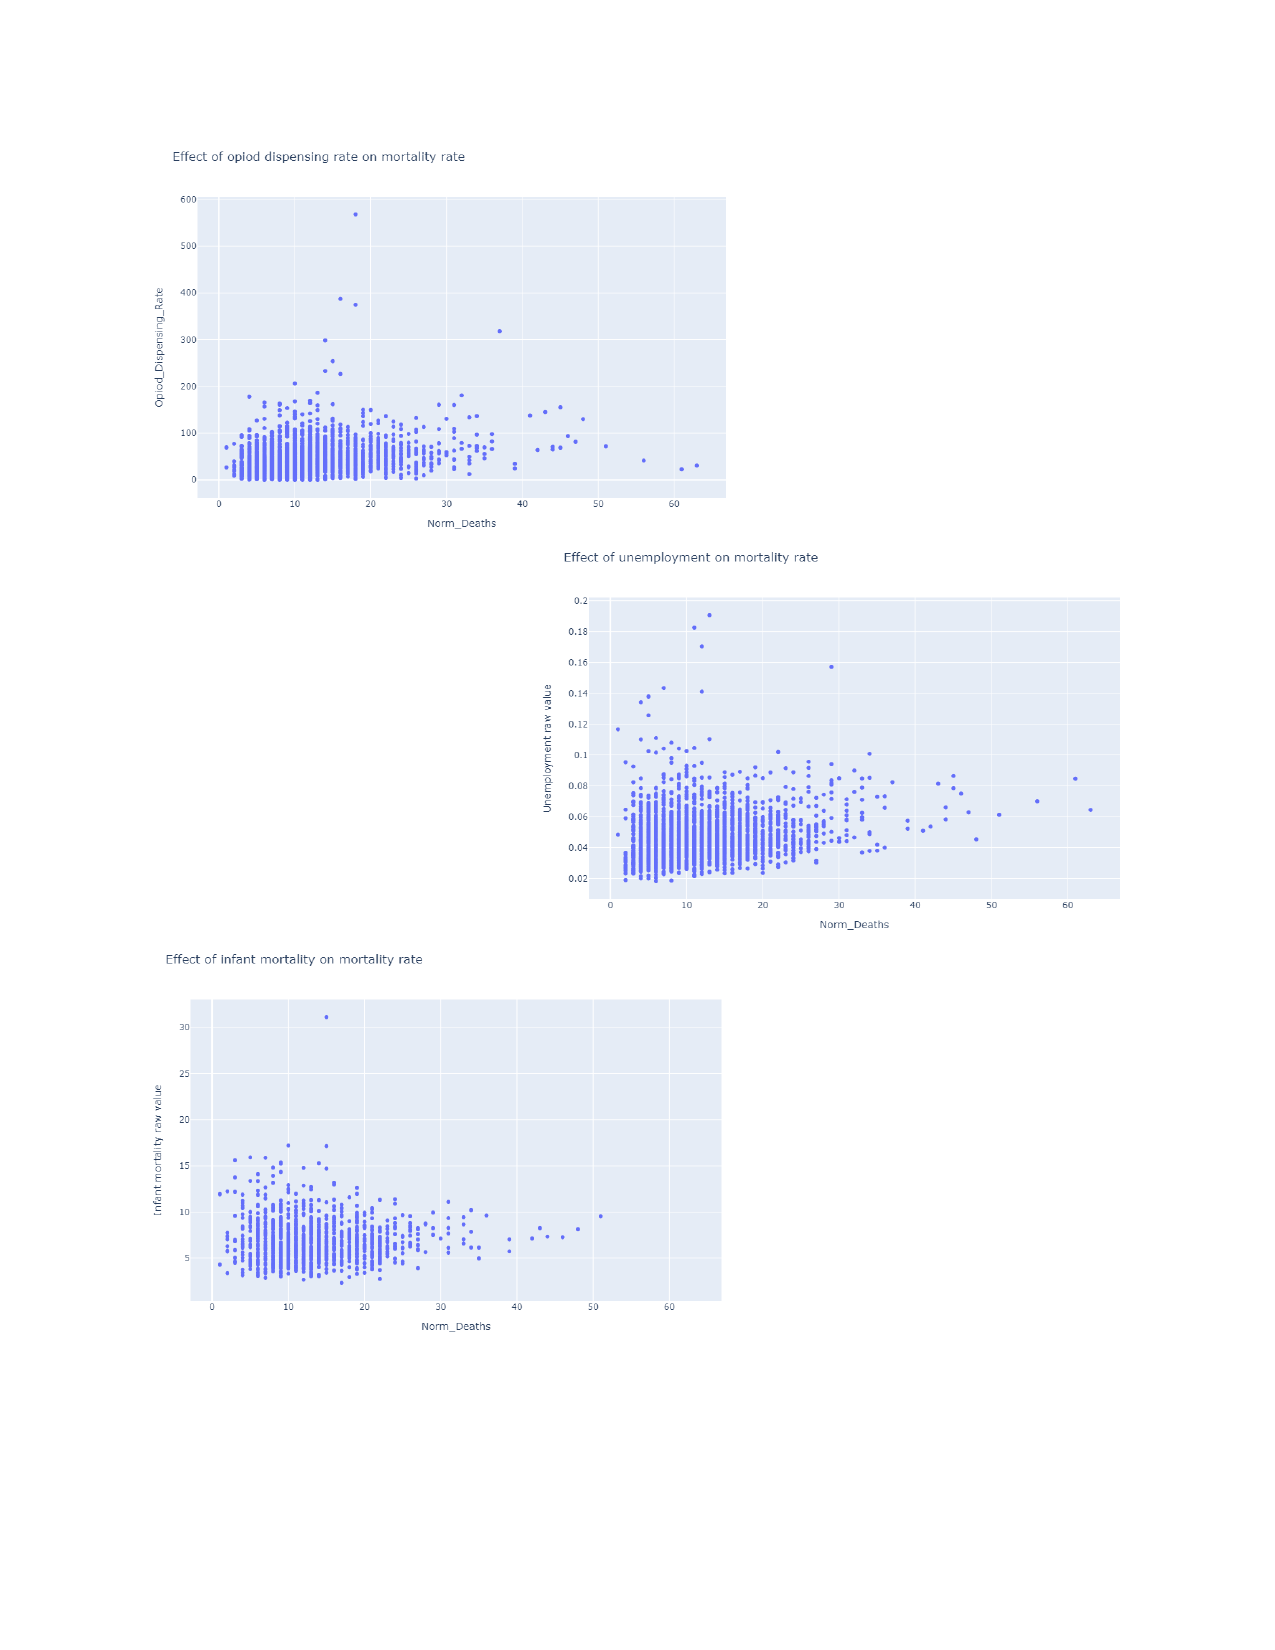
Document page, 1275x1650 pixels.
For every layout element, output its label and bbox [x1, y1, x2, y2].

picture [541, 550, 1125, 933]
picture [150, 951, 734, 1334]
picture [150, 150, 732, 531]
